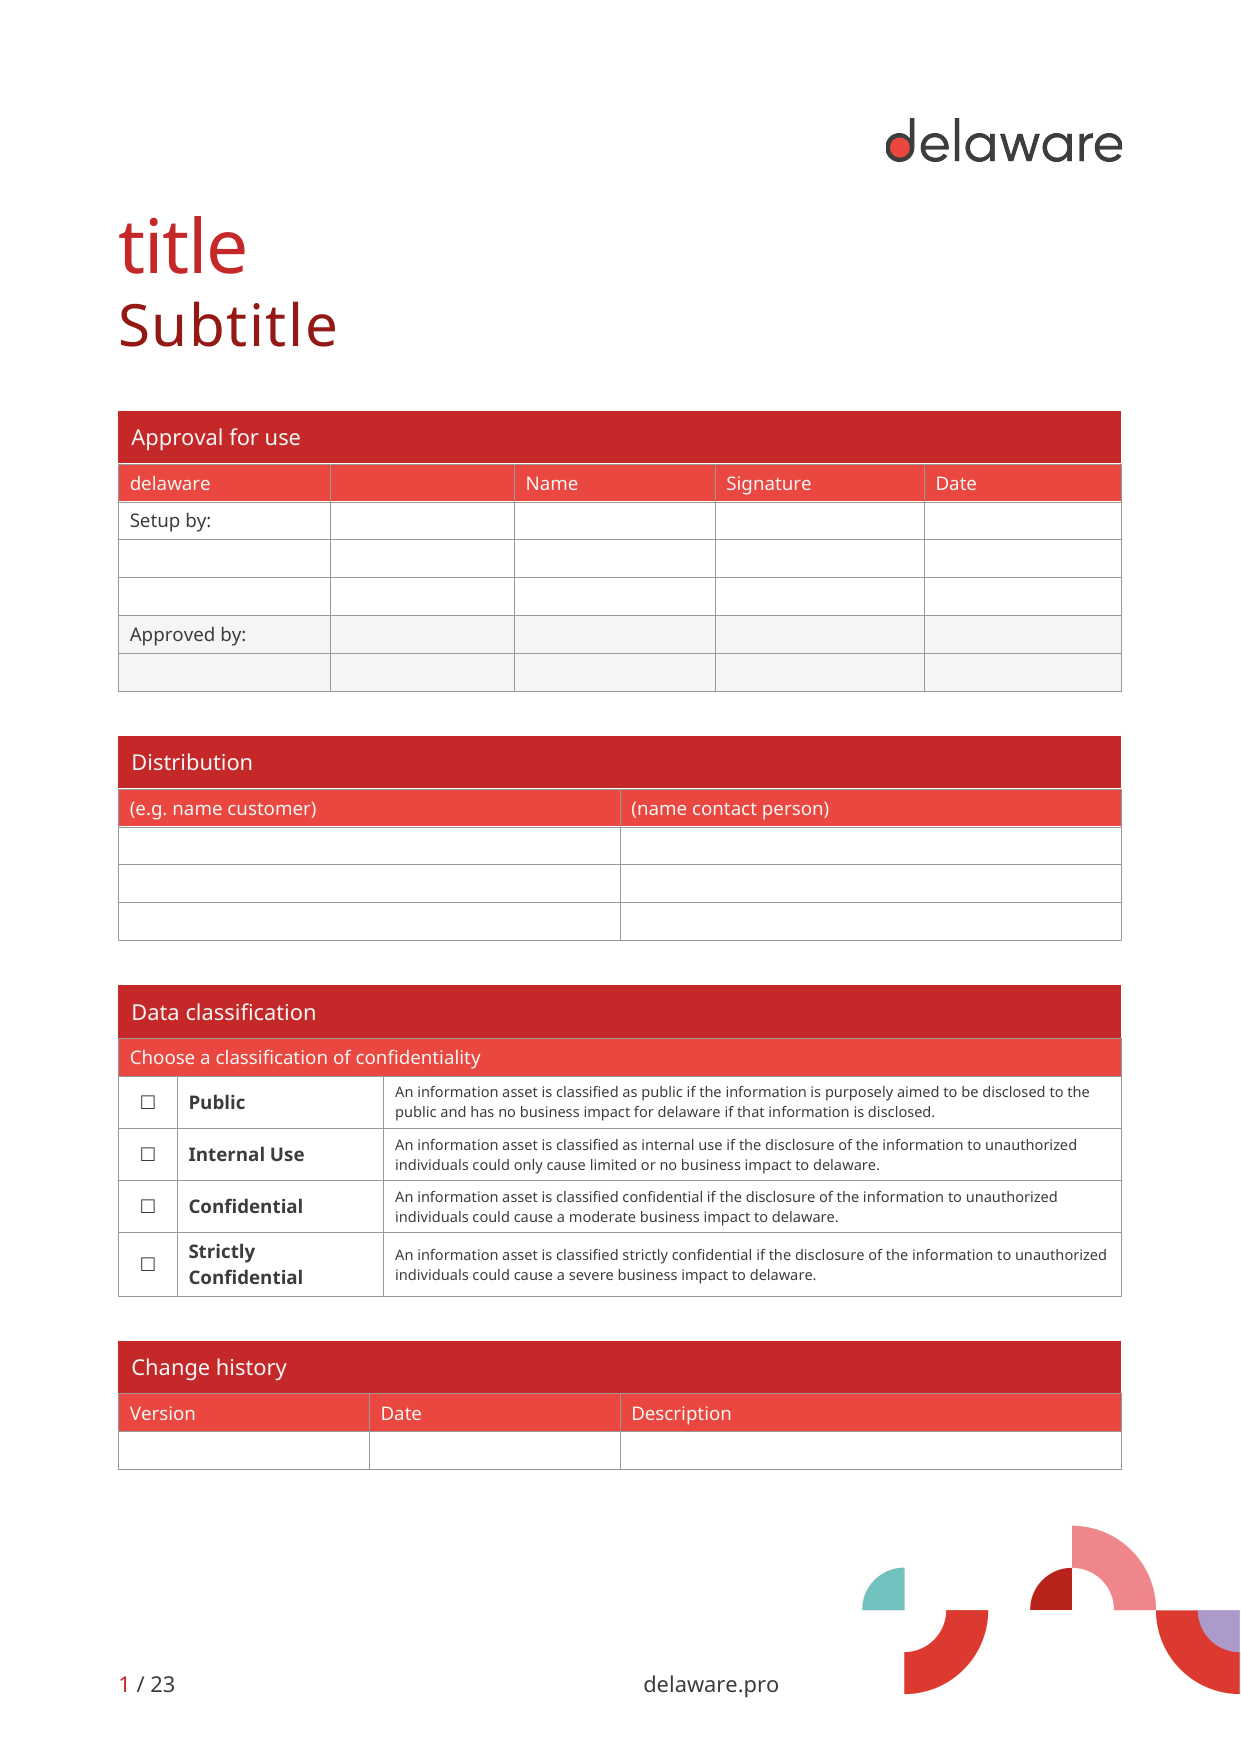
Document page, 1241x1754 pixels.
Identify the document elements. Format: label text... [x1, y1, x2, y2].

table_cell [925, 540, 1121, 577]
table_cell Internal Use [178, 1129, 383, 1180]
table_cell [331, 503, 514, 539]
table_cell An information asset is classified strictly confidential if the disclosure of the information to unauthorized individuals could cause a severe business impact to delaware. [384, 1233, 1121, 1296]
table_cell [716, 503, 924, 539]
table_cell [621, 828, 1121, 864]
table_cell [925, 578, 1121, 615]
table_cell An information asset is classified as internal use if the disclosure of the information to unauthorized individuals could only cause limited or no business impact to delaware. [384, 1129, 1121, 1180]
table_cell [119, 865, 620, 902]
table_header Name [515, 465, 715, 501]
table_cell [716, 578, 924, 615]
table_header Signature [716, 465, 924, 501]
table_cell [621, 865, 1121, 902]
table_header [331, 465, 514, 501]
table_cell [119, 654, 330, 691]
table_cell Public [178, 1077, 383, 1128]
table_cell [119, 1432, 369, 1469]
picture [775, 1512, 1241, 1699]
title Change history [123, 1350, 1116, 1384]
table_header (e.g. name customer) [119, 790, 620, 826]
table_cell [331, 578, 514, 615]
table_header Version [119, 1394, 369, 1431]
table_cell Confidential [178, 1181, 383, 1232]
title Approval for use [123, 420, 1116, 454]
table_cell An information asset is classified as public if the information is purposely aimed to be disclosed to the public and has no business impact for delaware if that information is disclosed. [384, 1077, 1121, 1128]
table_cell [515, 654, 715, 691]
table_cell [331, 540, 514, 577]
table_cell An information asset is classified confidential if the disclosure of the information to unauthorized individuals could cause a moderate business impact to delaware. [384, 1181, 1121, 1232]
table_cell [515, 540, 715, 577]
table_cell Setup by: [119, 503, 330, 539]
table_cell [621, 903, 1121, 940]
title Distribution [123, 745, 1116, 779]
table_cell [515, 503, 715, 539]
table_cell [621, 1432, 1121, 1469]
table_cell [370, 1432, 620, 1469]
table_header Date [370, 1394, 620, 1431]
picture [886, 118, 1123, 162]
table_cell [331, 616, 514, 653]
table_header Choose a classification of confidentiality [119, 1039, 1121, 1076]
title Data classification [123, 995, 1116, 1028]
table_cell [515, 578, 715, 615]
table_cell [925, 503, 1121, 539]
table_header Date [925, 465, 1121, 501]
table_cell [925, 654, 1121, 691]
table_header Description [621, 1394, 1121, 1431]
table_cell Strictly Confidential [178, 1233, 383, 1296]
table_cell [331, 654, 514, 691]
table_header (name contact person) [621, 790, 1121, 826]
table_cell [119, 540, 330, 577]
table_cell [716, 616, 924, 653]
table_cell [119, 903, 620, 940]
table_cell Approved by: [119, 616, 330, 653]
table_cell [515, 616, 715, 653]
table_cell [716, 654, 924, 691]
table_cell [119, 578, 330, 615]
table_header delaware [119, 465, 330, 501]
table_cell [716, 540, 924, 577]
table_cell [119, 828, 620, 864]
table_cell [925, 616, 1121, 653]
